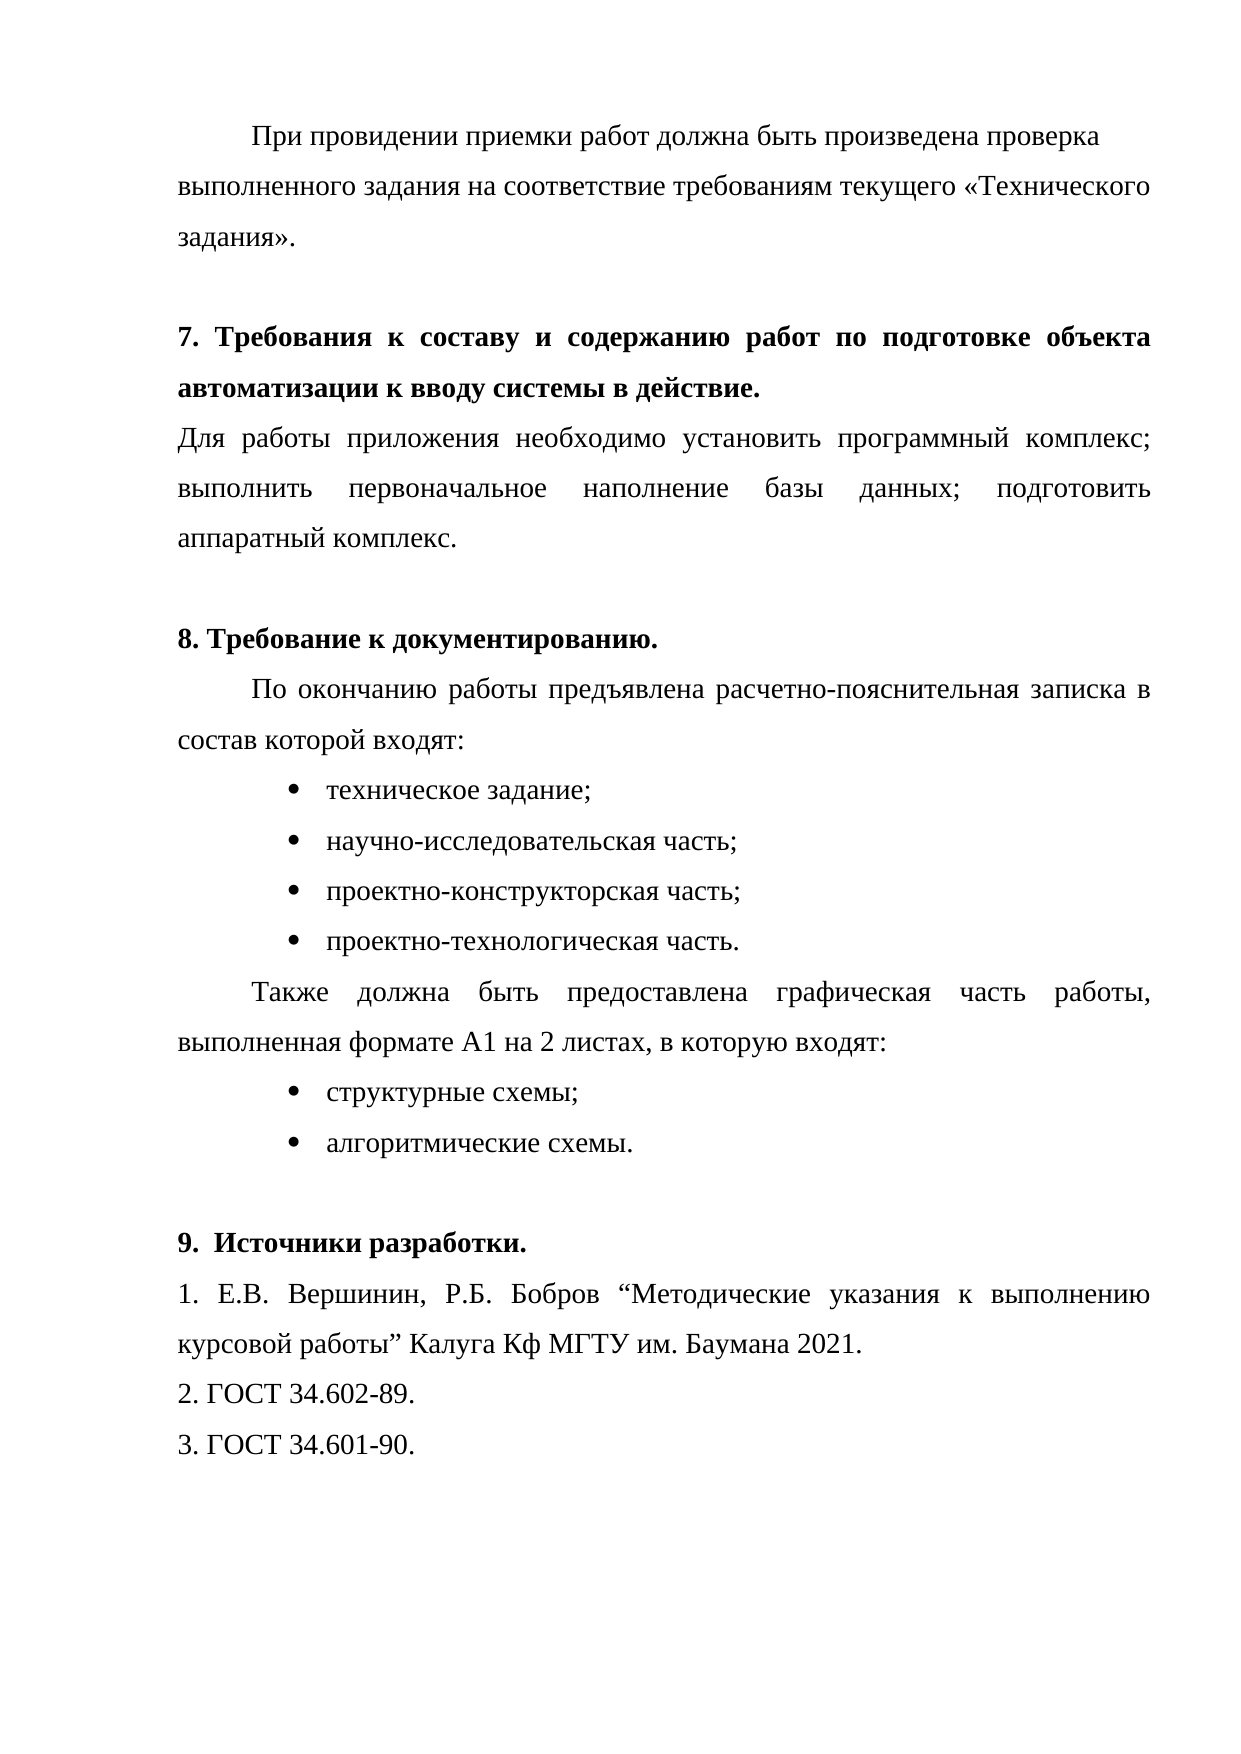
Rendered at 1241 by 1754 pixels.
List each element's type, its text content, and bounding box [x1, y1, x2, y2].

text 8. Требование к документированию. [177, 621, 1152, 655]
list проектно-конструкторская часть; [288, 873, 1152, 907]
text 9. Источники разработки. [177, 1226, 1152, 1259]
list структурные схемы; [288, 1074, 1152, 1108]
text 3. ГОСТ 34.601-90. [177, 1427, 1152, 1460]
text По окончанию работы предъявлена расчетно-пояснительная записка в состав которой входят: [177, 672, 1152, 755]
text Для работы приложения необходимо установить программный комплекс; выполнить первоначальное наполнение базы данных; подготовить аппаратный комплекс. [177, 420, 1152, 554]
text 2. ГОСТ 34.602-89. [177, 1377, 1152, 1410]
list алгоритмические схемы. [288, 1125, 1152, 1158]
text 1. Е.В. Вершинин, Р.Б. Бобров “Методические указания к выполнению курсовой работы” Калуга Кф МГТУ им. Баумана 2021. [177, 1276, 1152, 1360]
list научно-исследовательская часть; [288, 823, 1152, 856]
text Также должна быть предоставлена графическая часть работы, выполненная формате А1 на 2 листах, в которую входят: [177, 974, 1152, 1058]
text 7. Требования к составу и содержанию работ по подготовке объекта автоматизации к вводу системы в действие. [177, 319, 1152, 403]
text При провидении приемки работ должна быть произведена проверка выполненного задания на соответствие требованиям текущего «Технического задания». [177, 118, 1152, 252]
list проектно-технологическая часть. [288, 923, 1152, 957]
list техническое задание; [288, 772, 1152, 806]
